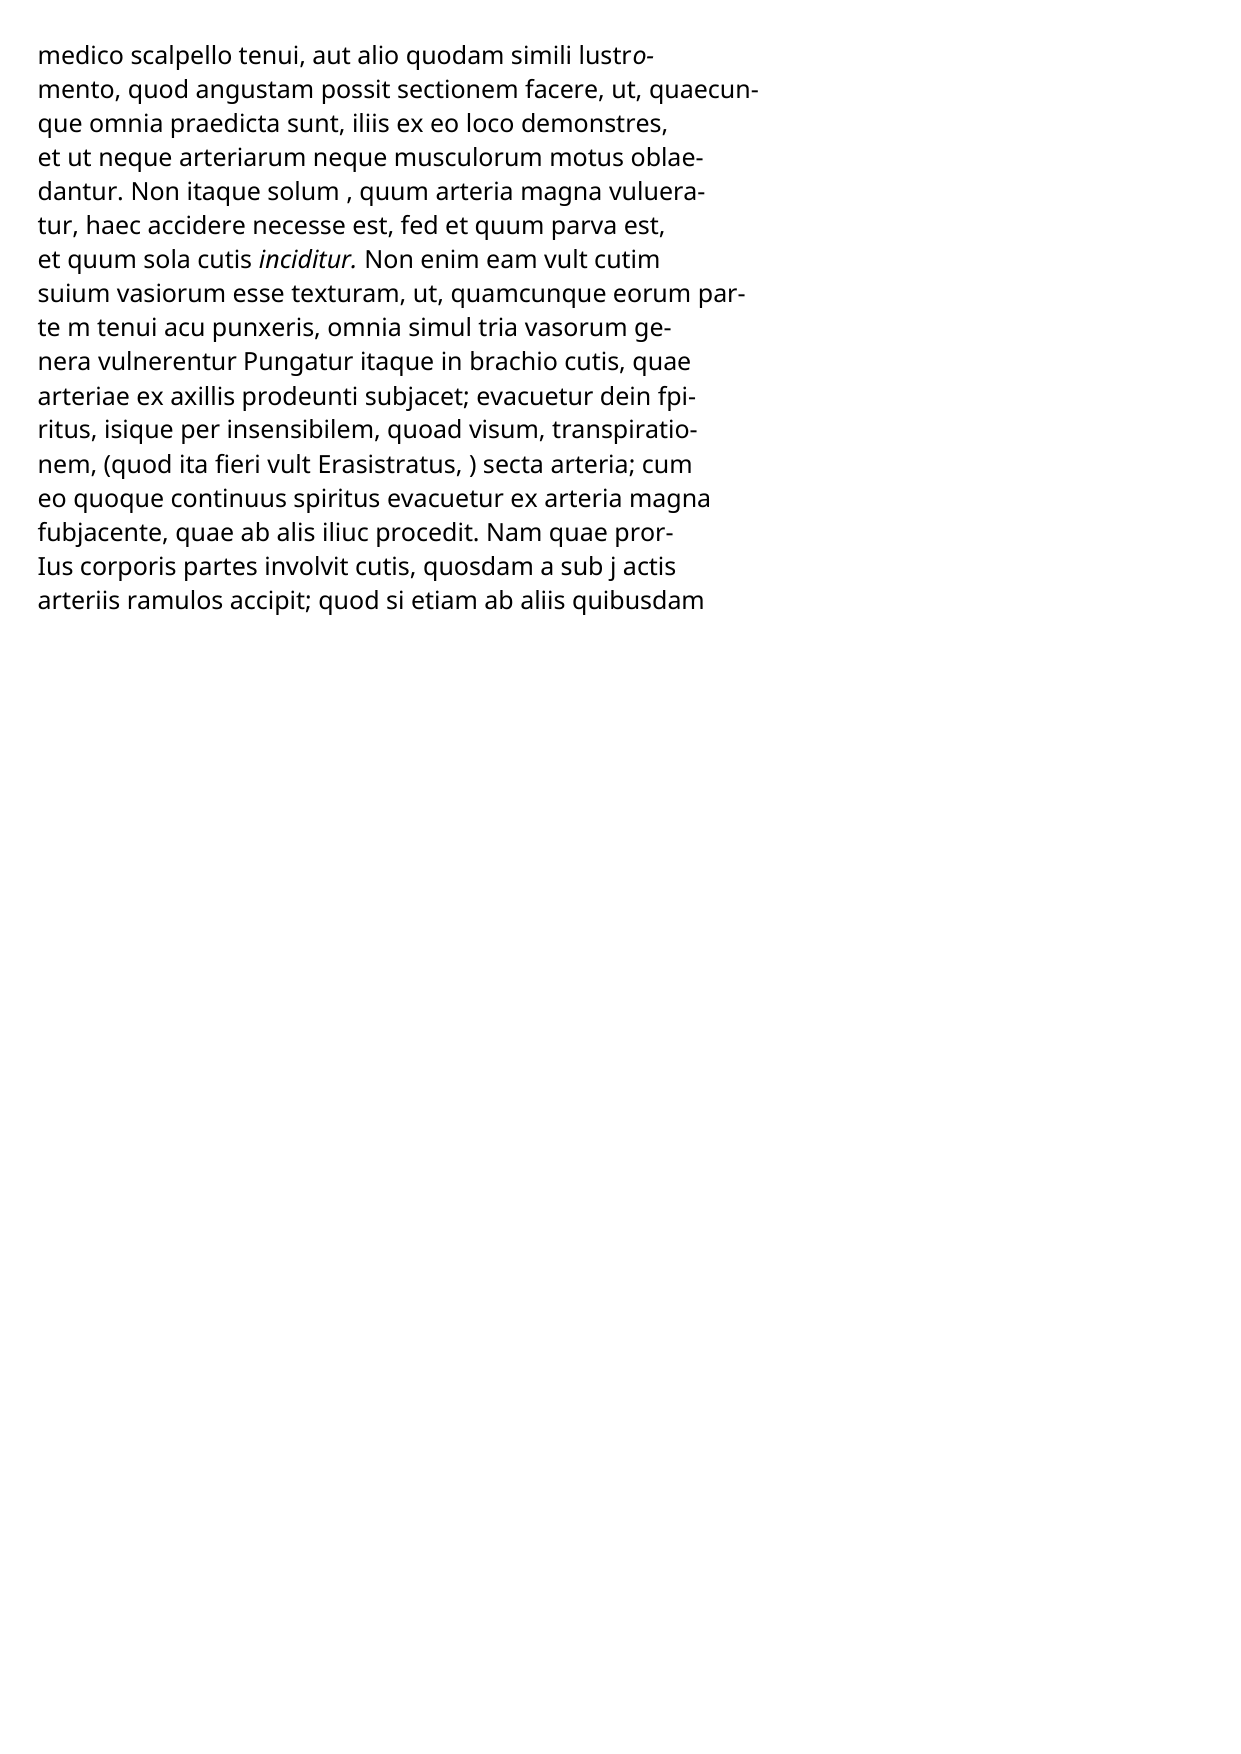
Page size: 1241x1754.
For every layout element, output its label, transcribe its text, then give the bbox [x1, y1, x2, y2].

text medico scalpello tenui, aut alio quodam simili lustro- mento, quod angustam possit sectionem facere, ut, quaecun- que omnia praedicta sunt, iliis ex eo loco demonstres, et ut neque arteriarum neque musculorum motus oblae- dantur. Non itaque solum , quum arteria magna vuluera- tur, haec accidere necesse est, fed et quum parva est, et quum sola cutis inciditur. Non enim eam vult cutim suium vasiorum esse texturam, ut, quamcunque eorum par- te m tenui acu punxeris, omnia simul tria vasorum ge- nera vulnerentur Pungatur itaque in brachio cutis, quae arteriae ex axillis prodeunti subjacet; evacuetur dein fpi- ritus, isique per insensibilem, quoad visum, transpiratio- nem, (quod ita fieri vult Erasistratus, ) secta arteria; cum eo quoque continuus spiritus evacuetur ex arteria magna fubjacente, quae ab alis iliuc procedit. Nam quae pror- Ius corporis partes involvit cutis, quosdam a sub j actis arteriis ramulos accipit; quod si etiam ab aliis quibusdam [37, 37, 1203, 617]
